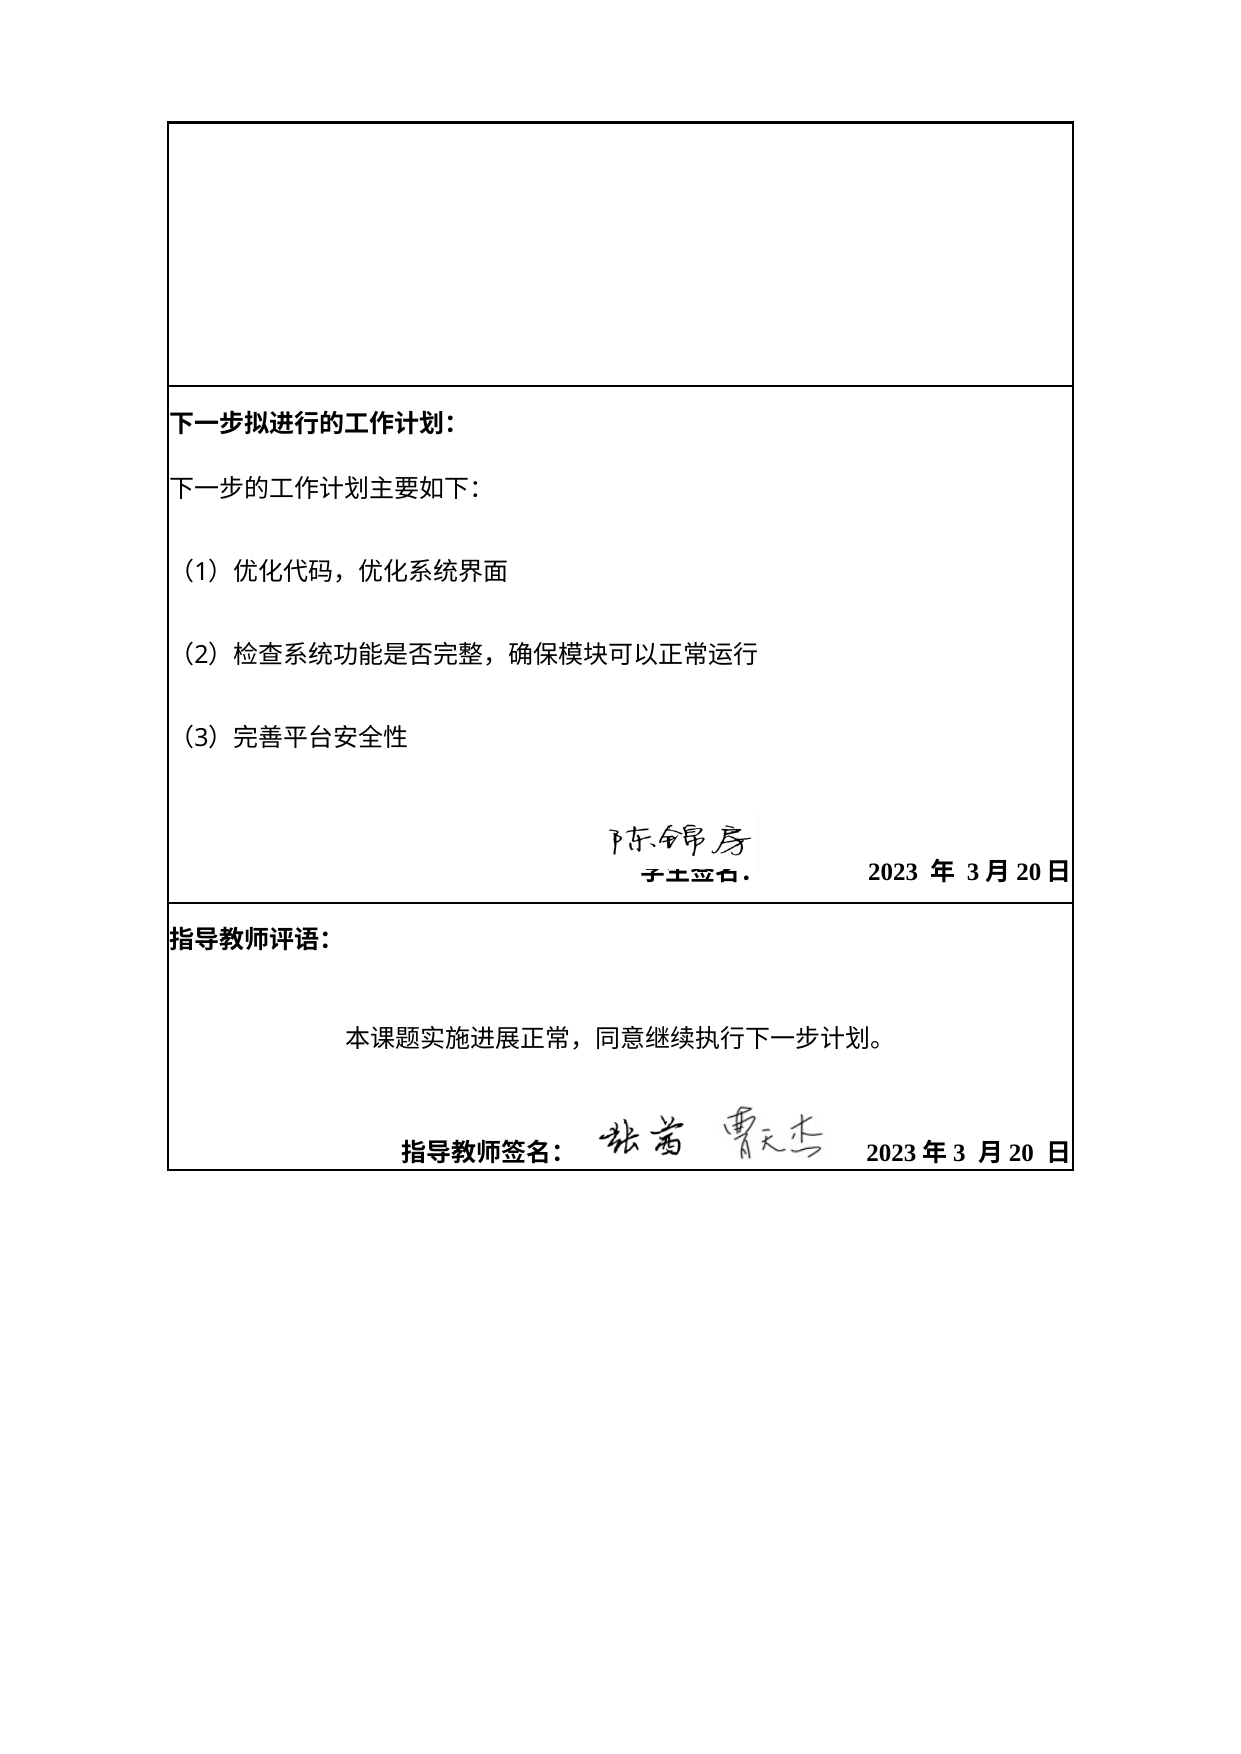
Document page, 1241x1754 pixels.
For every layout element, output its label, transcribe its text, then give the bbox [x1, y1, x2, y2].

table_cell 指导教师签名： 2023 年 3 月 20 日 [169, 1103, 1072, 1169]
table_cell 指导教师评语： [169, 904, 1072, 970]
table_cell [169, 124, 1072, 385]
table_cell 下一步拟进行的工作计划： 下一步的工作计划主要如下： 优化代码，优化系统界面 检查系统功能是否完整，确保模块可以正常运行 （3）完善平台安全性 [169, 387, 1072, 803]
table_cell 本课题实施进展正常，同意继续执行下一步计划。 [169, 970, 1072, 1102]
picture [717, 1103, 832, 1162]
picture [593, 1108, 695, 1162]
picture [601, 812, 759, 869]
table_cell 学生签名： 2023 年 3 月 20日 [169, 803, 1072, 902]
